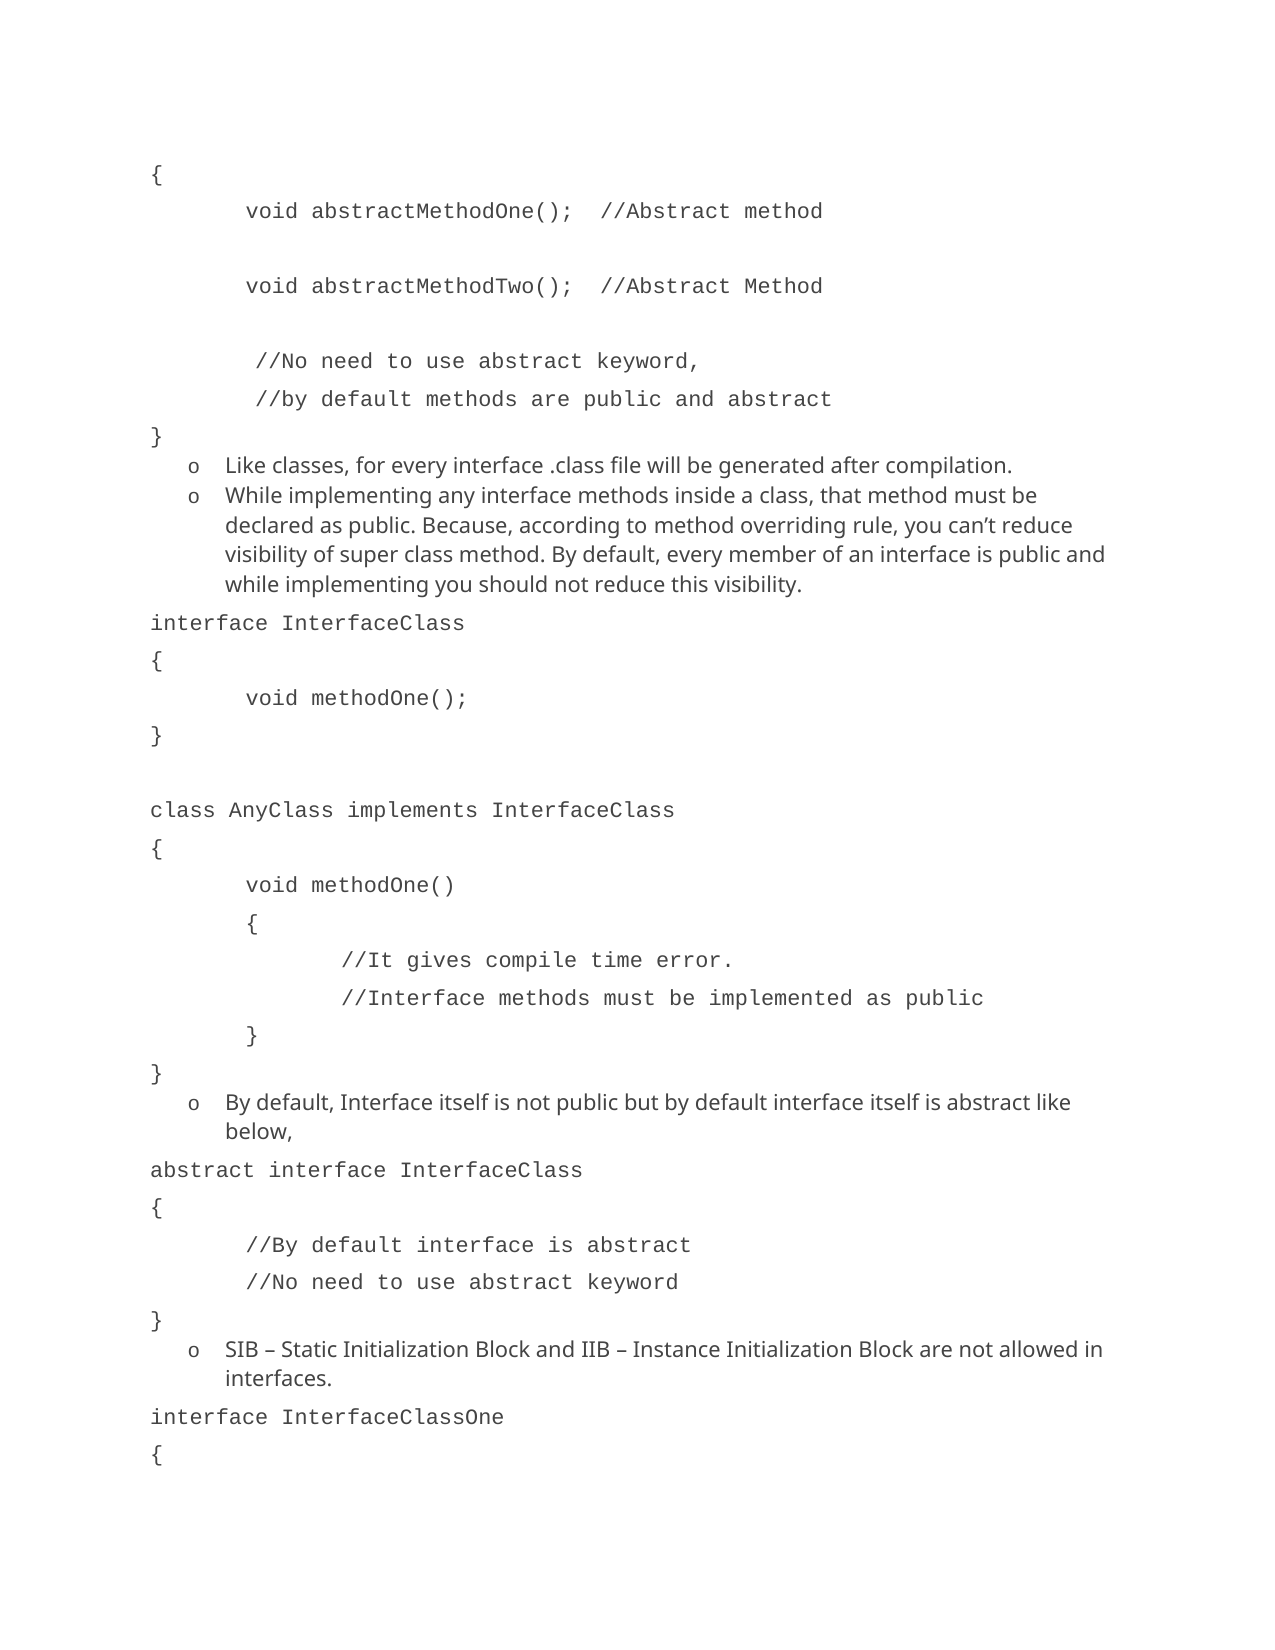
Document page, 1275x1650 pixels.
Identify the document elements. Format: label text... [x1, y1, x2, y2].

text interface InterfaceClassOne [150, 1393, 1125, 1431]
text void abstractMethodTwo(); //Abstract Method [150, 262, 1125, 300]
text { [150, 150, 1125, 187]
text //Interface methods must be implemented as public [150, 974, 1125, 1011]
text { [150, 1183, 1125, 1221]
text } [150, 711, 1125, 749]
text } [150, 1049, 1125, 1086]
text //By default interface is abstract [150, 1221, 1125, 1258]
text void abstractMethodOne(); //Abstract method [150, 187, 1125, 225]
text } [150, 1011, 1125, 1049]
text //by default methods are public and abstract [150, 375, 1125, 412]
text interface InterfaceClass [150, 599, 1125, 636]
text //It gives compile time error. [150, 936, 1125, 974]
list Like classes, for every interface .class file will be generated after compilation. [187, 450, 1125, 480]
text abstract interface InterfaceClass [150, 1146, 1125, 1183]
text void methodOne() [150, 861, 1125, 899]
text } [150, 1296, 1125, 1333]
text class AnyClass implements InterfaceClass [150, 786, 1125, 824]
text { [150, 824, 1125, 861]
text //No need to use abstract keyword, [150, 337, 1125, 375]
text } [150, 412, 1125, 450]
text void methodOne(); [150, 674, 1125, 711]
text { [150, 899, 1125, 936]
text //No need to use abstract keyword [150, 1258, 1125, 1296]
list SIB – Static Initialization Block and IIB – Instance Initialization Block are not allowed in interfaces. [187, 1333, 1125, 1393]
text { [150, 1431, 1125, 1468]
list By default, Interface itself is not public but by default interface itself is abstract like below, [187, 1086, 1125, 1146]
list While implementing any interface methods inside a class, that method must be declared as public. Because, according to method overriding rule, you can’t reduce visibility of super class method. By default, every member of an interface is public and while implementing you should not reduce this visibility. [187, 480, 1125, 599]
text { [150, 636, 1125, 674]
